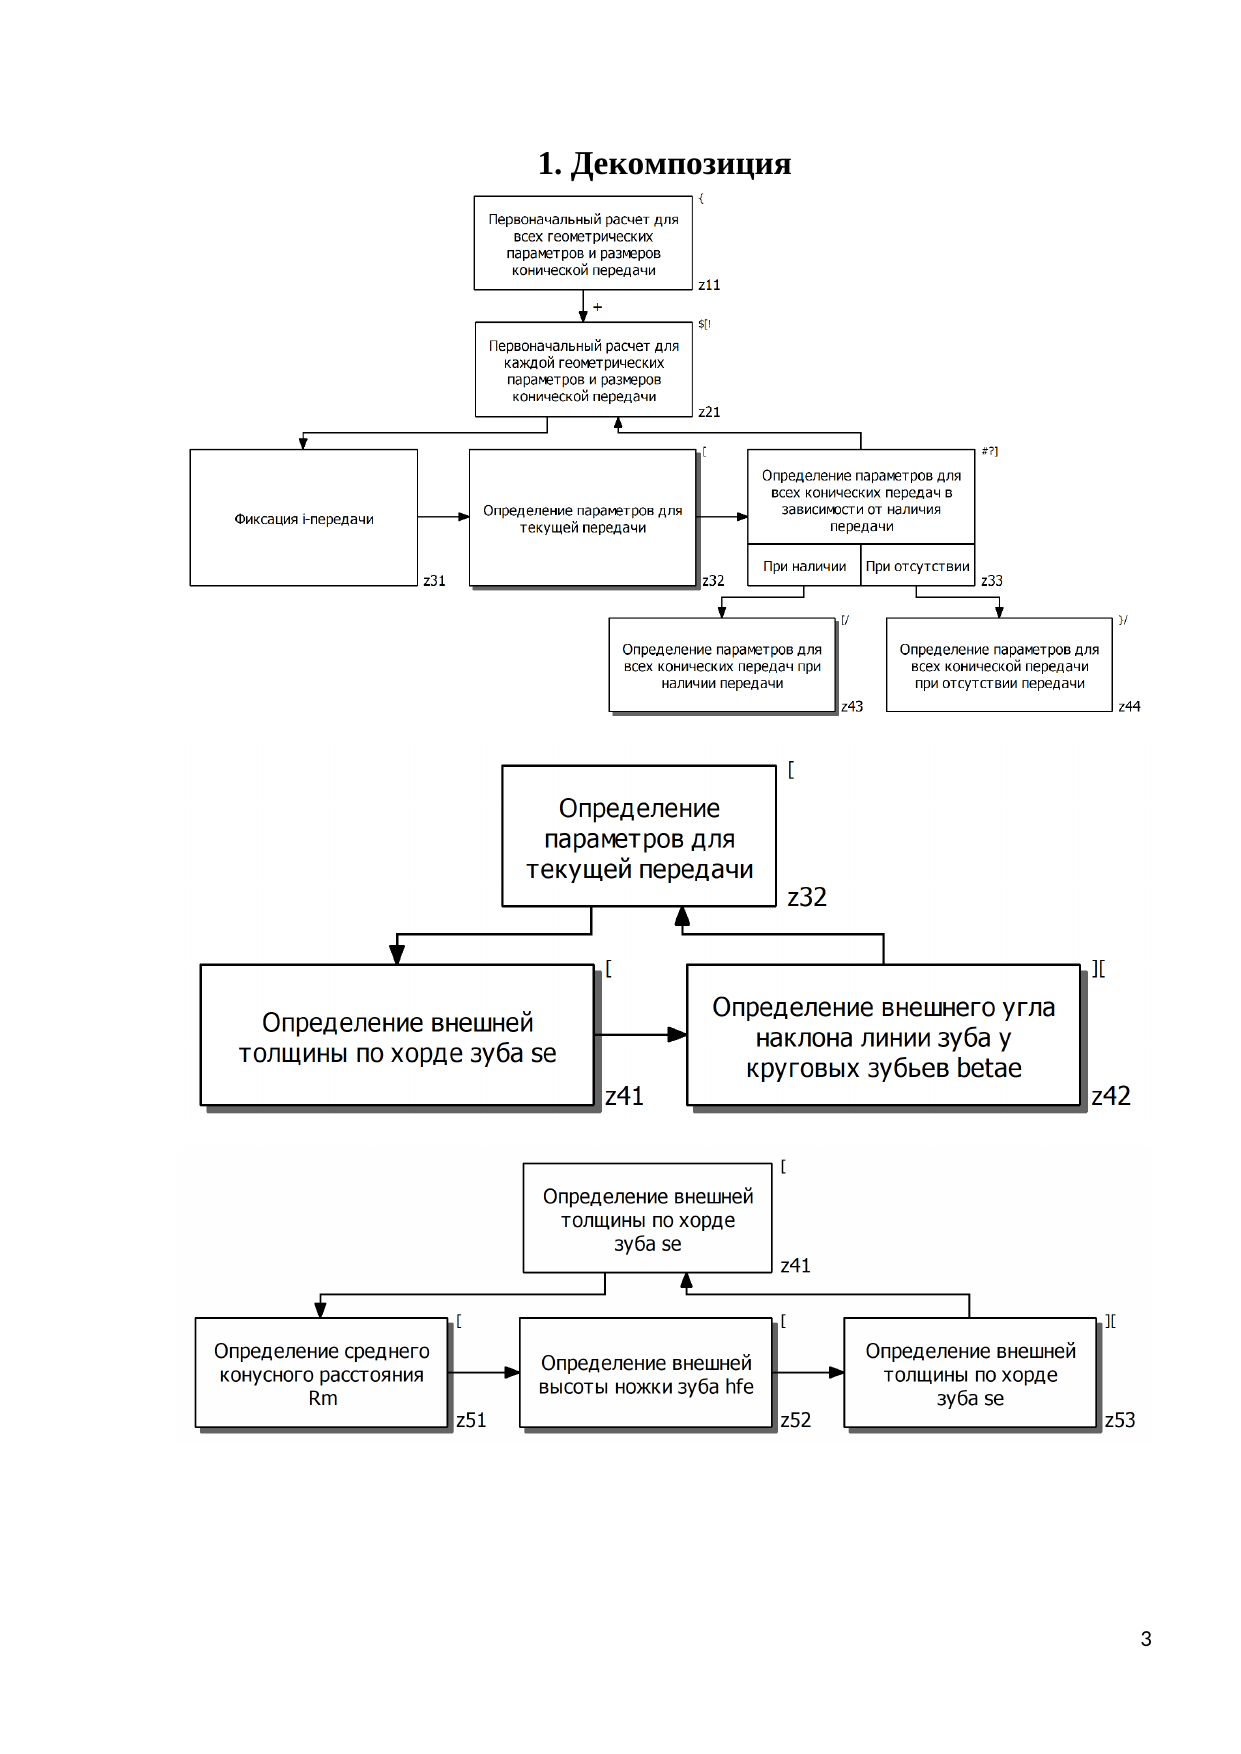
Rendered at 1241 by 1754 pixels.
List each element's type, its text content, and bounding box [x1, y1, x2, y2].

picture [177, 183, 1152, 724]
picture [177, 742, 1152, 1128]
picture [177, 1146, 1152, 1445]
subtitle 1. Декомпозиция [177, 143, 1152, 181]
